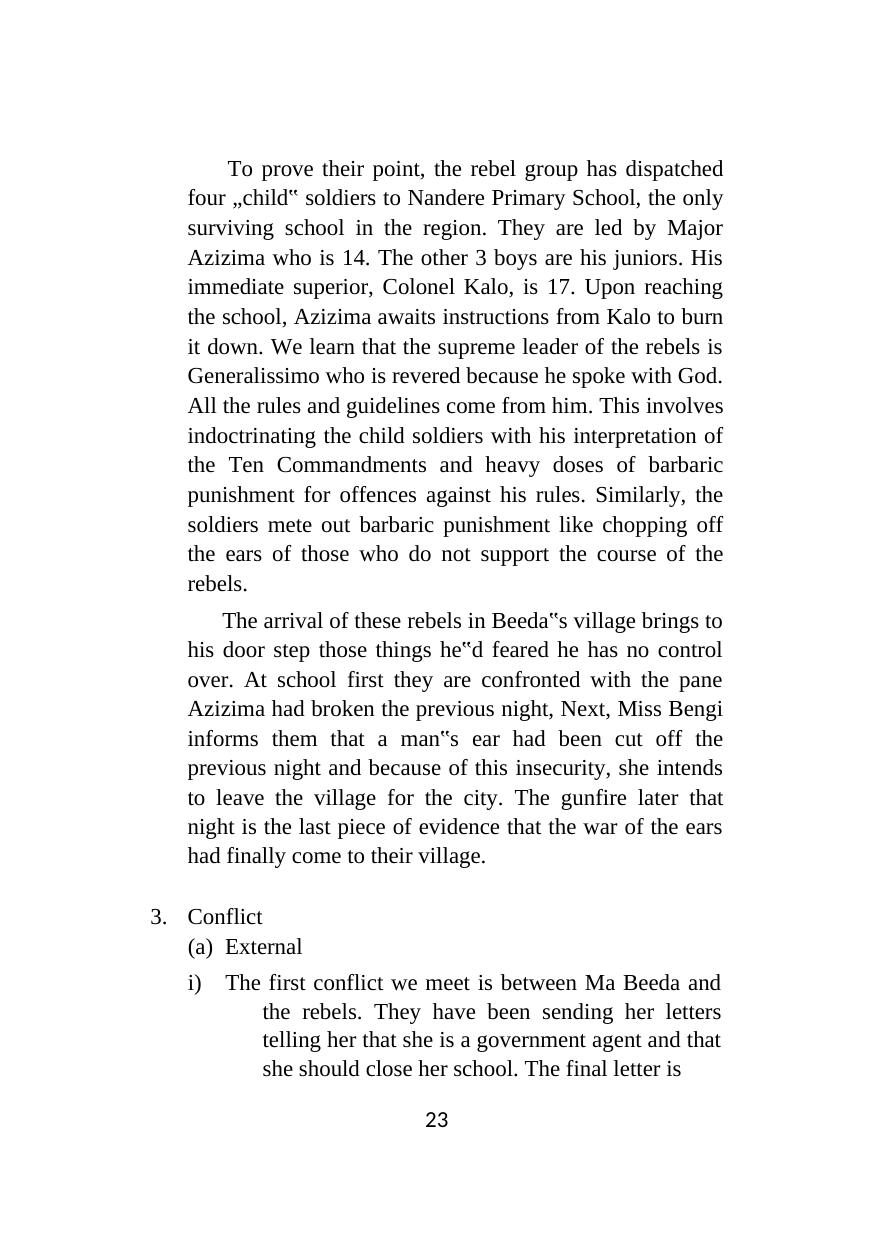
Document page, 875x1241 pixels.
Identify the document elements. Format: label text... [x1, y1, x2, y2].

text To prove their point, the rebel group has dispatched four „child‟ soldiers to Nandere Primary School, the only surviving school in the region. They are led by Major Azizima who is 14. The other 3 boys are his juniors. His immediate superior, Colonel Kalo, is 17. Upon reaching the school, Azizima awaits instructions from Kalo to burn it down. We learn that the supreme leader of the rebels is Generalissimo who is revered because he spoke with God. All the rules and guidelines come from him. This involves indoctrinating the child soldiers with his interpretation of the Ten Commandments and heavy doses of barbaric punishment for offences against his rules. Similarly, the soldiers mete out barbaric punishment like chopping off the ears of those who do not support the course of the rebels. [187, 154, 724, 597]
list The first conflict we meet is between Ma Beeda and the rebels. They have been sending her letters telling her that she is a government agent and that she should close her school. The final letter is [188, 969, 722, 1081]
text The arrival of these rebels in Beeda‟s village brings to his door step those things he‟d feared he has no control over. At school first they are confronted with the pane Azizima had broken the previous night, Next, Miss Bengi informs them that a man‟s ear had been cut off the previous night and because of this insecurity, she intends to leave the village for the city. The gunfire later that night is the last piece of evidence that the war of the ears had finally come to their village. [187, 607, 724, 869]
list Conflict [150, 904, 724, 930]
text 23 [425, 1106, 724, 1133]
list External [188, 934, 724, 960]
